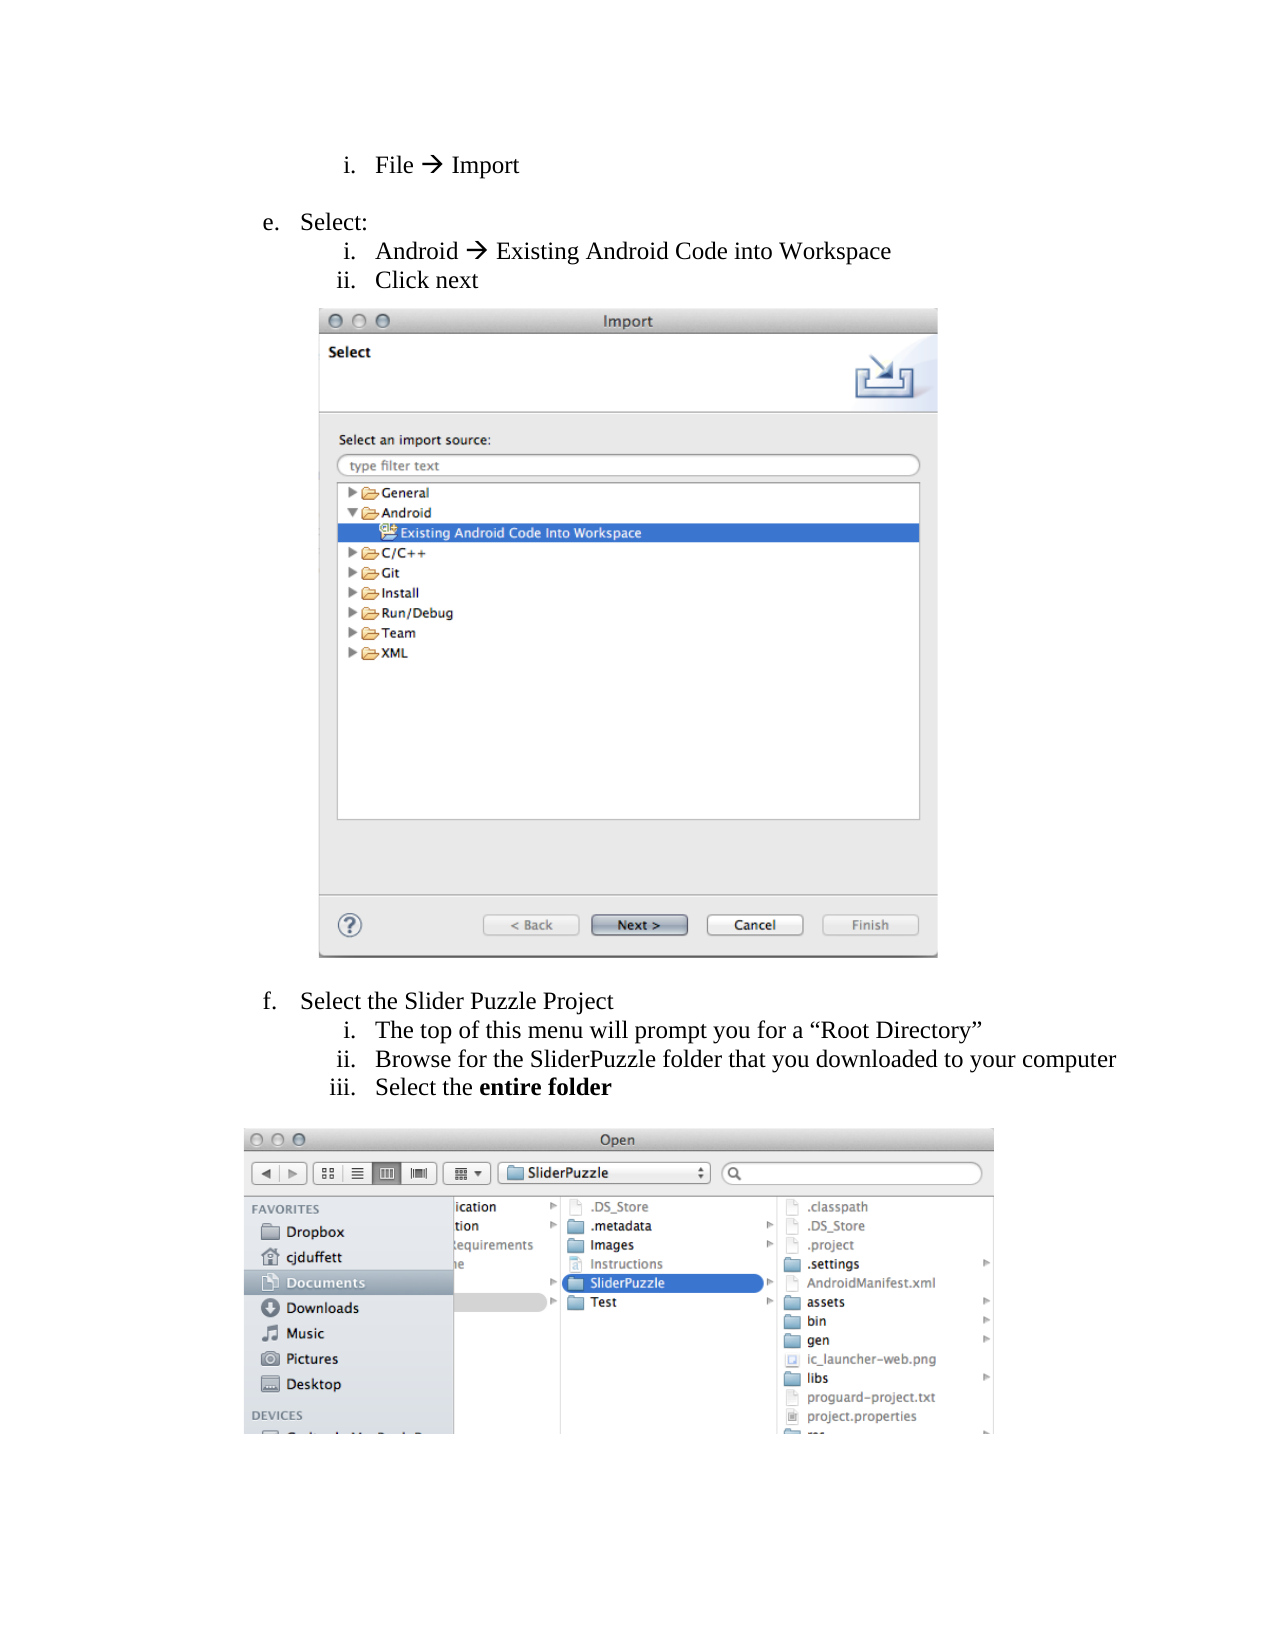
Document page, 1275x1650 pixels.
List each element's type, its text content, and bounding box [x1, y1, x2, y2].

list The top of this menu will prompt you for a “Root Directory” [356, 1015, 1125, 1044]
list File Import [356, 150, 1125, 207]
list Android Existing Android Code into Workspace [356, 236, 1125, 265]
list Select the entire folder [356, 1072, 1125, 1101]
picture [318, 308, 938, 958]
list Select: [262, 207, 1125, 236]
list Select the Slider Puzzle Project [262, 986, 1125, 1015]
list Browse for the SliderPuzzle folder that you downloaded to your computer [356, 1044, 1125, 1072]
picture [243, 1128, 994, 1434]
